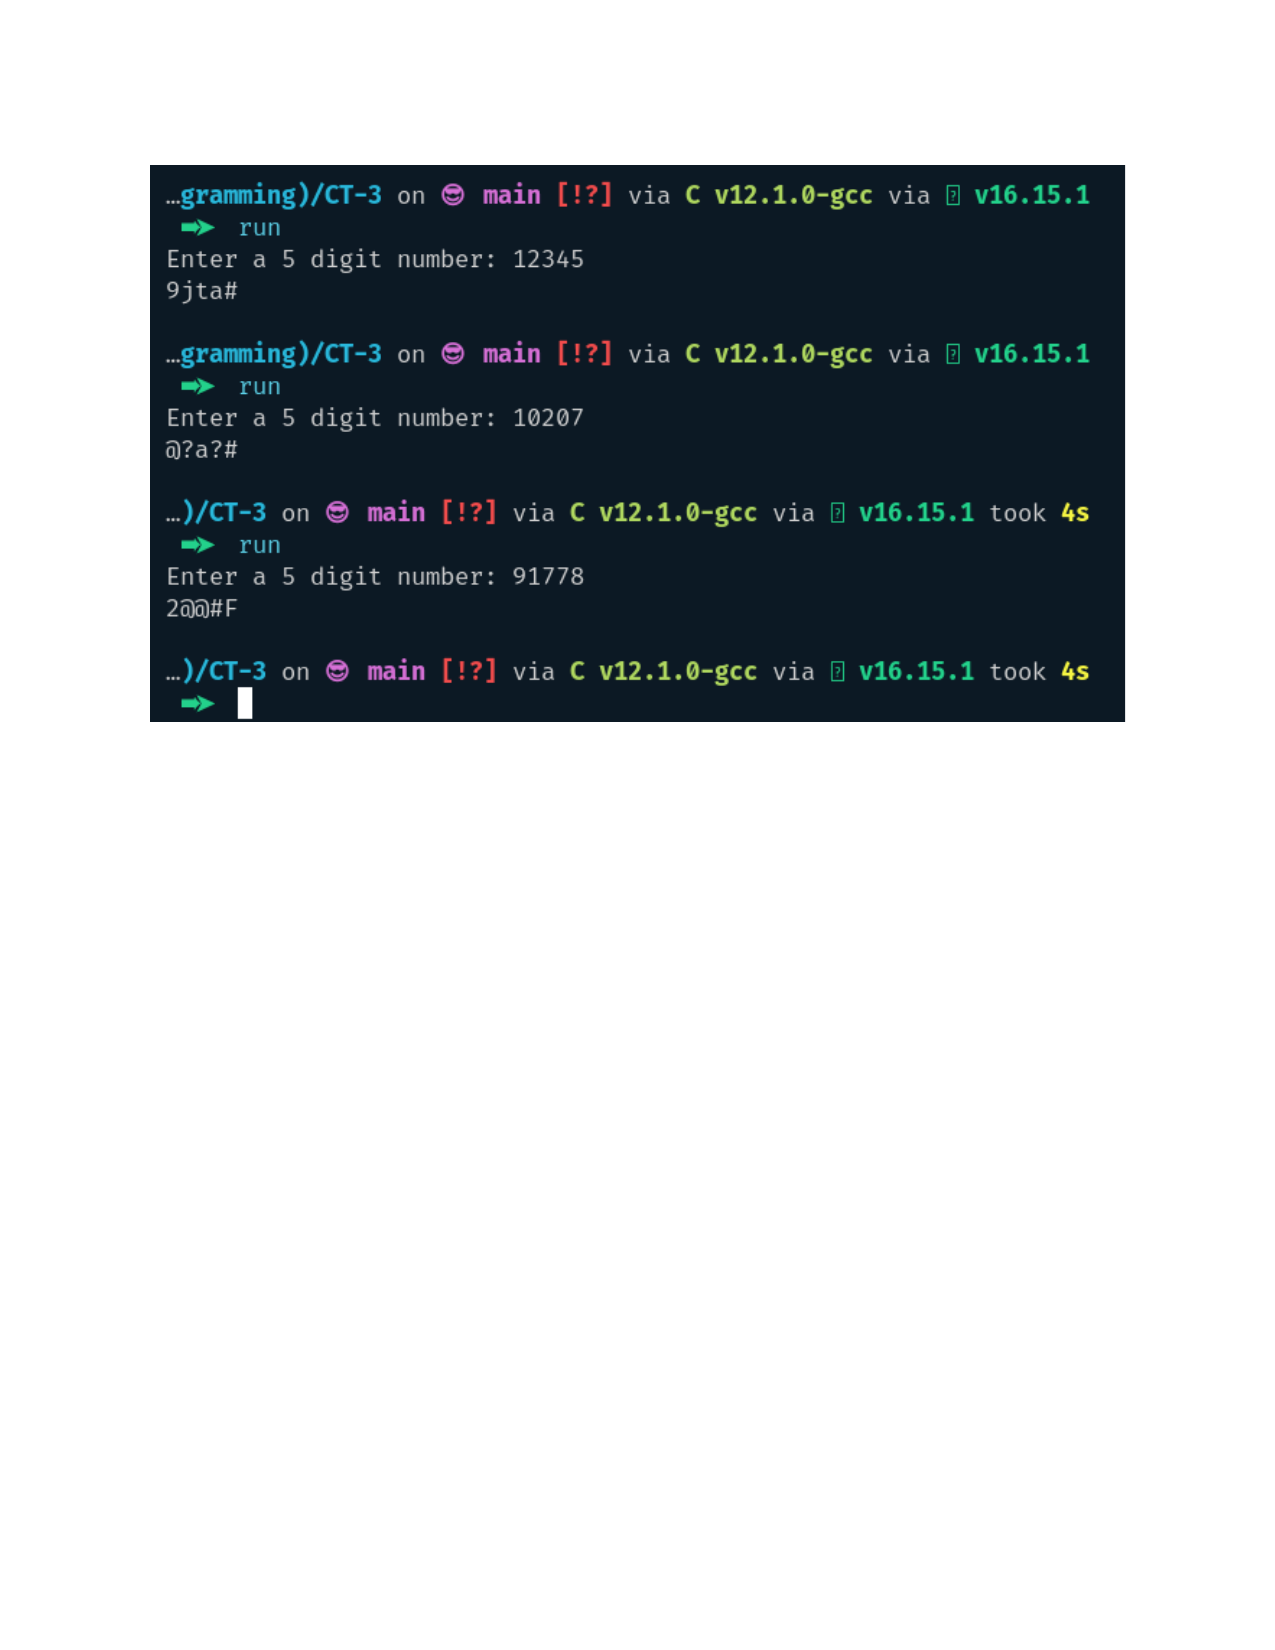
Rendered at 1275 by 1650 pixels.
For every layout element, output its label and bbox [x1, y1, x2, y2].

picture [150, 165, 1125, 722]
